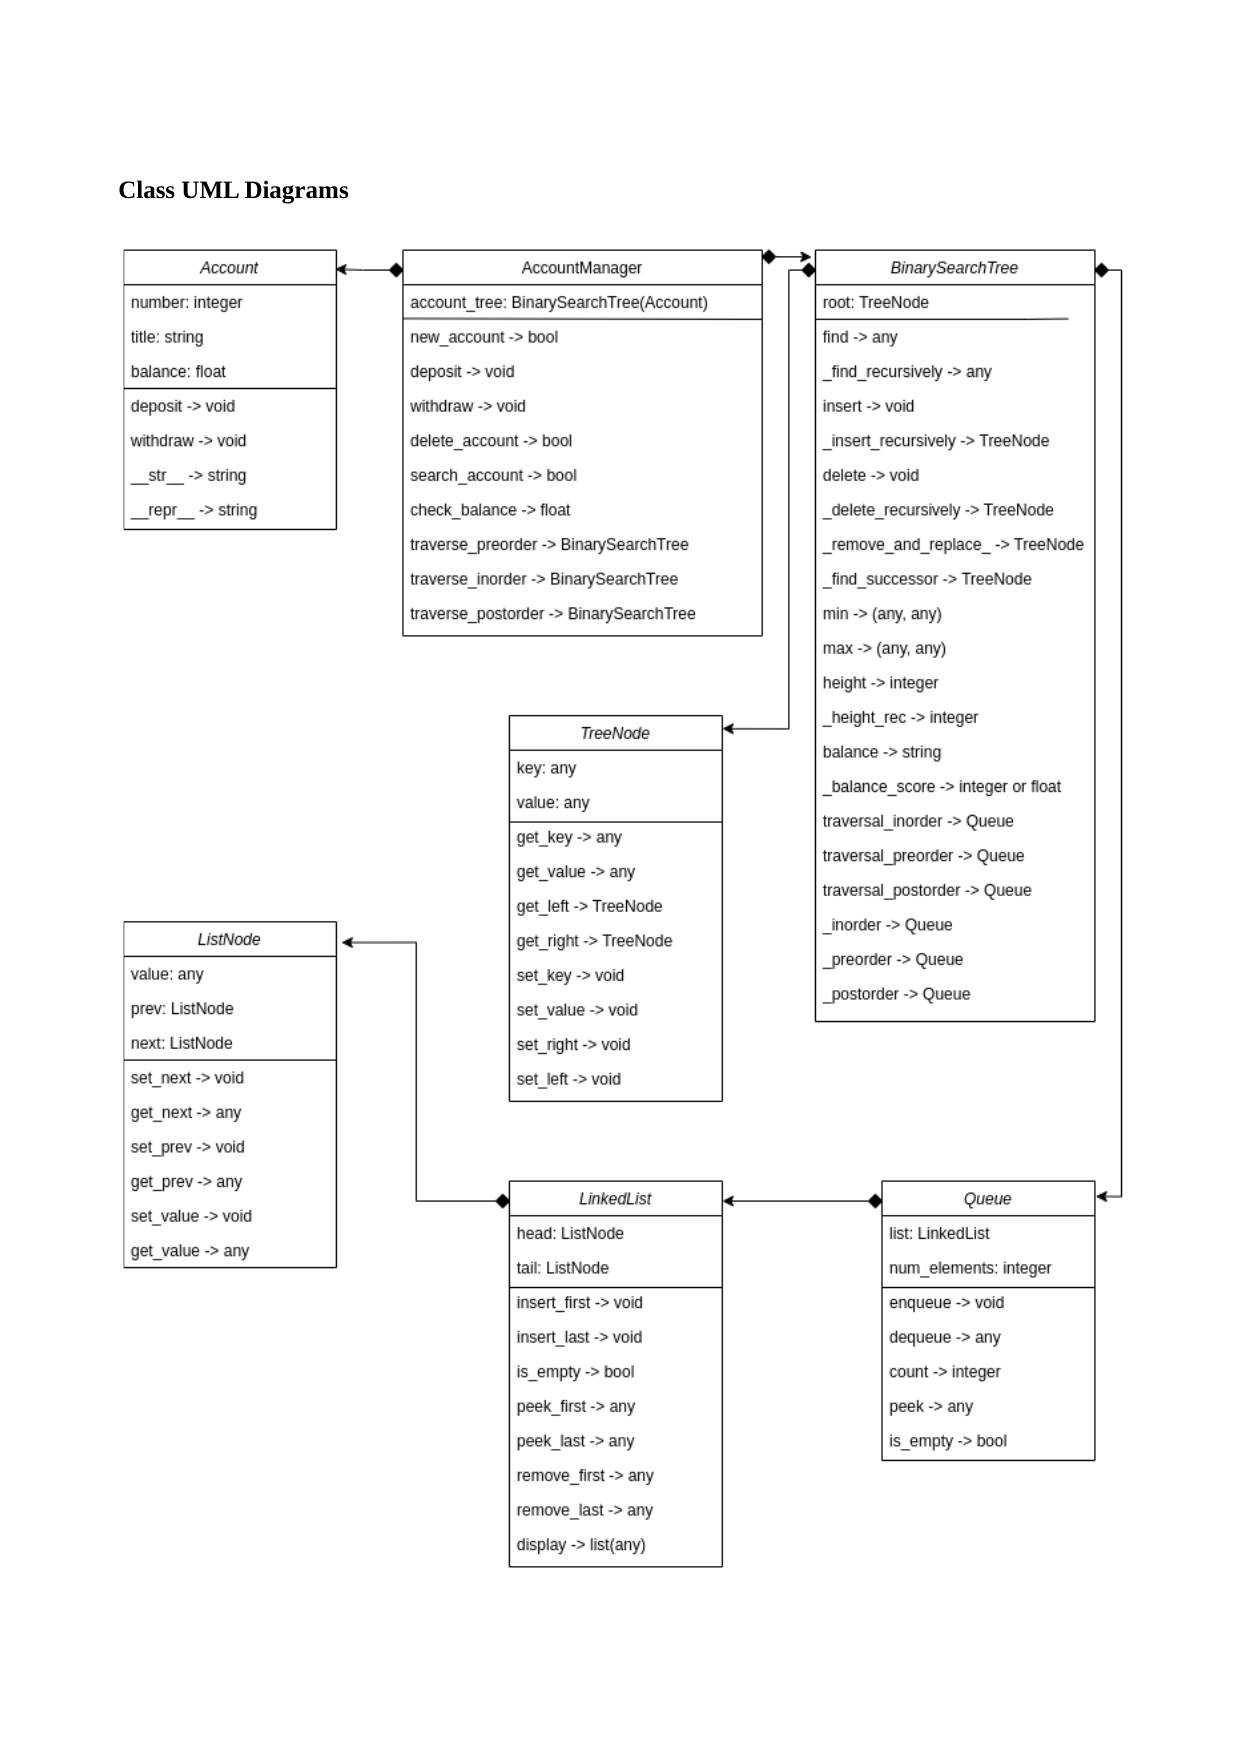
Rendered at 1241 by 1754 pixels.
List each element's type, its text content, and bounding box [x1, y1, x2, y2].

picture [123, 247, 1133, 1569]
text Class UML Diagrams [118, 176, 1122, 204]
